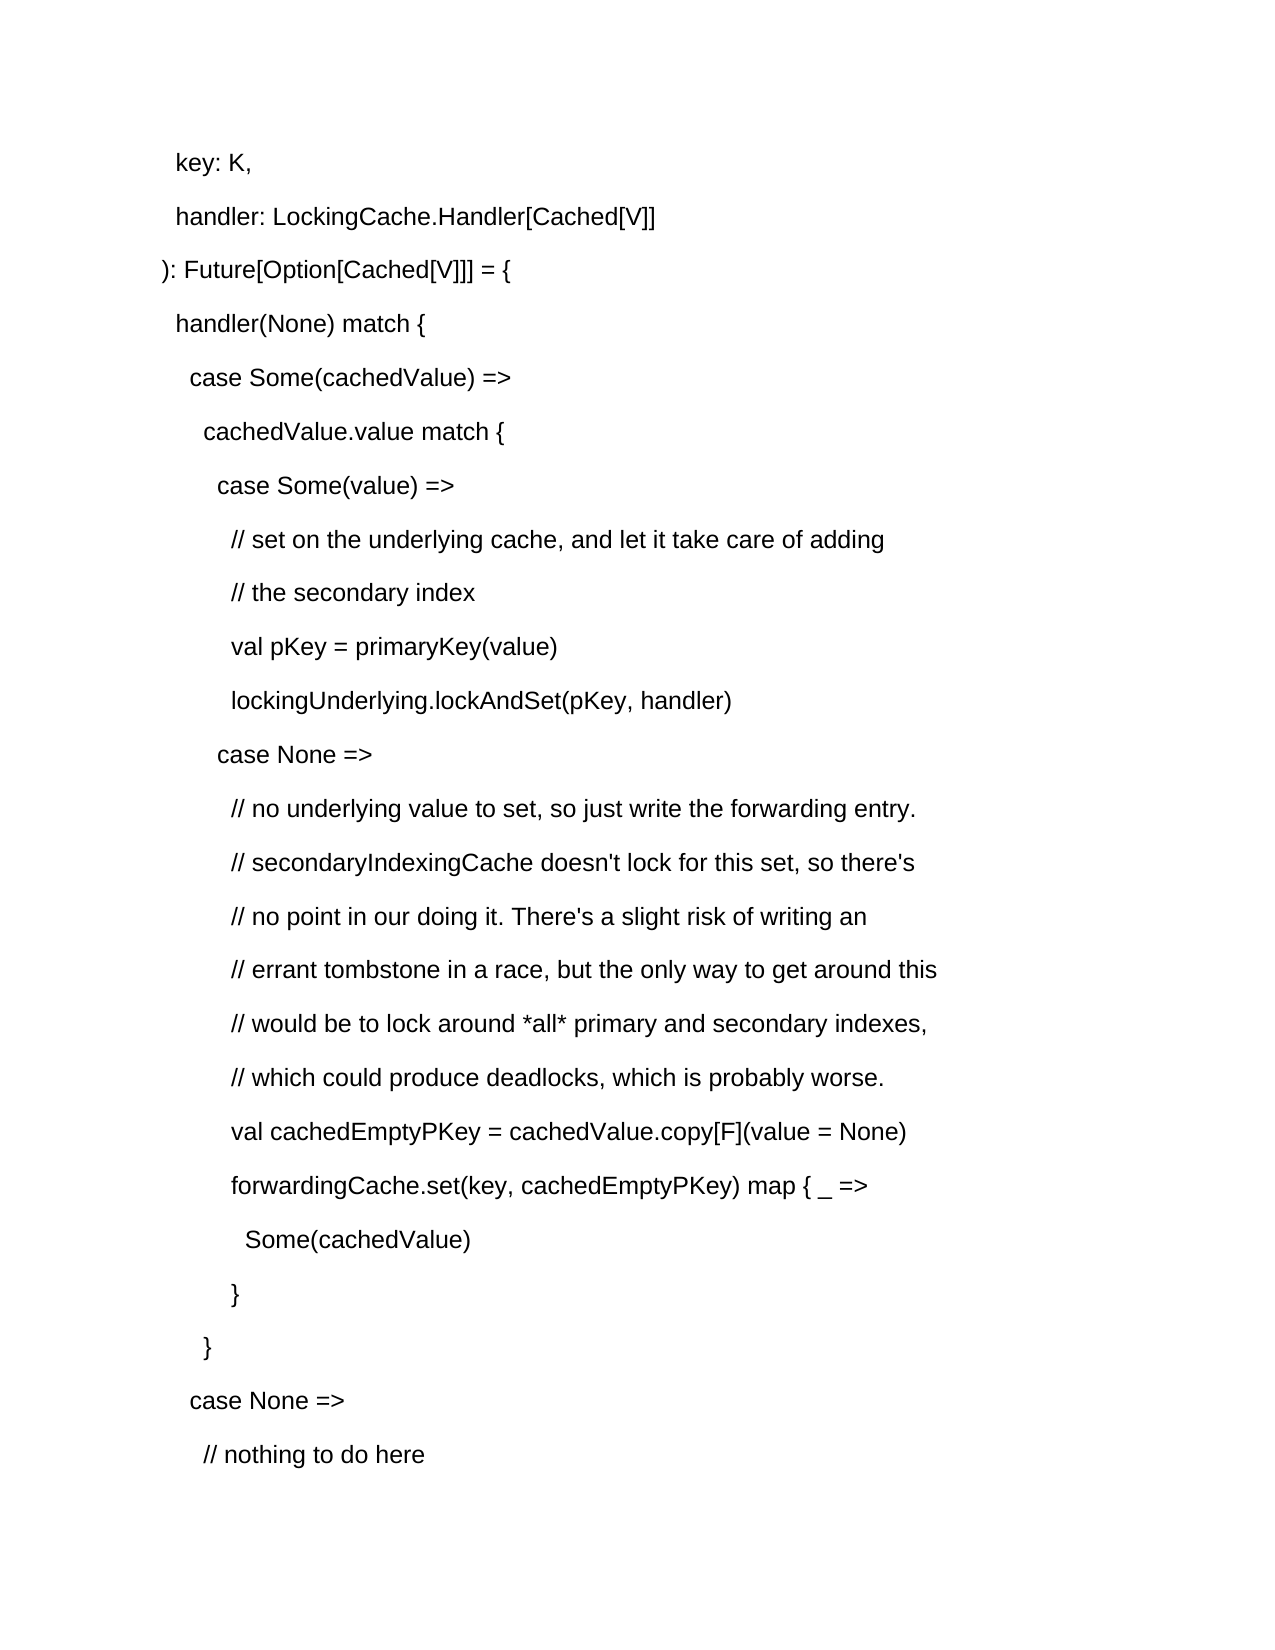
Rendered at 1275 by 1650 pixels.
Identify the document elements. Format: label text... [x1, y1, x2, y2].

text case None => [148, 1386, 1127, 1415]
text // which could produce deadlocks, which is probably worse. [148, 1063, 1127, 1092]
text case Some(value) => [148, 471, 1127, 499]
text // would be to lock around *all* primary and secondary indexes, [148, 1009, 1127, 1038]
text // set on the underlying cache, and let it take care of adding [148, 524, 1127, 553]
text // no point in our doing it. There's a slight risk of writing an [148, 902, 1127, 930]
text val cachedEmptyPKey = cachedValue.copy[F](value = None) [148, 1117, 1127, 1146]
text // the secondary index [148, 578, 1127, 607]
text key: K, [148, 148, 1127, 176]
text // secondaryIndexingCache doesn't lock for this set, so there's [148, 848, 1127, 876]
text forwardingCache.set(key, cachedEmptyPKey) map { _ => [148, 1171, 1127, 1199]
text handler: LockingCache.Handler[Cached[V]] [148, 201, 1127, 230]
text lockingUnderlying.lockAndSet(pKey, handler) [148, 686, 1127, 715]
text // errant tombstone in a race, but the only way to get around this [148, 955, 1127, 984]
text } [148, 1278, 1127, 1307]
text val pKey = primaryKey(value) [148, 632, 1127, 661]
text handler(None) match { [148, 309, 1127, 338]
text ): Future[Option[Cached[V]]] = { [148, 255, 1127, 284]
text // no underlying value to set, so just write the forwarding entry. [148, 794, 1127, 823]
text // nothing to do here [148, 1440, 1127, 1469]
text } [148, 1332, 1127, 1361]
text cachedValue.value match { [148, 417, 1127, 446]
text Some(cachedValue) [148, 1225, 1127, 1253]
text case None => [148, 740, 1127, 769]
text case Some(cachedValue) => [148, 363, 1127, 392]
